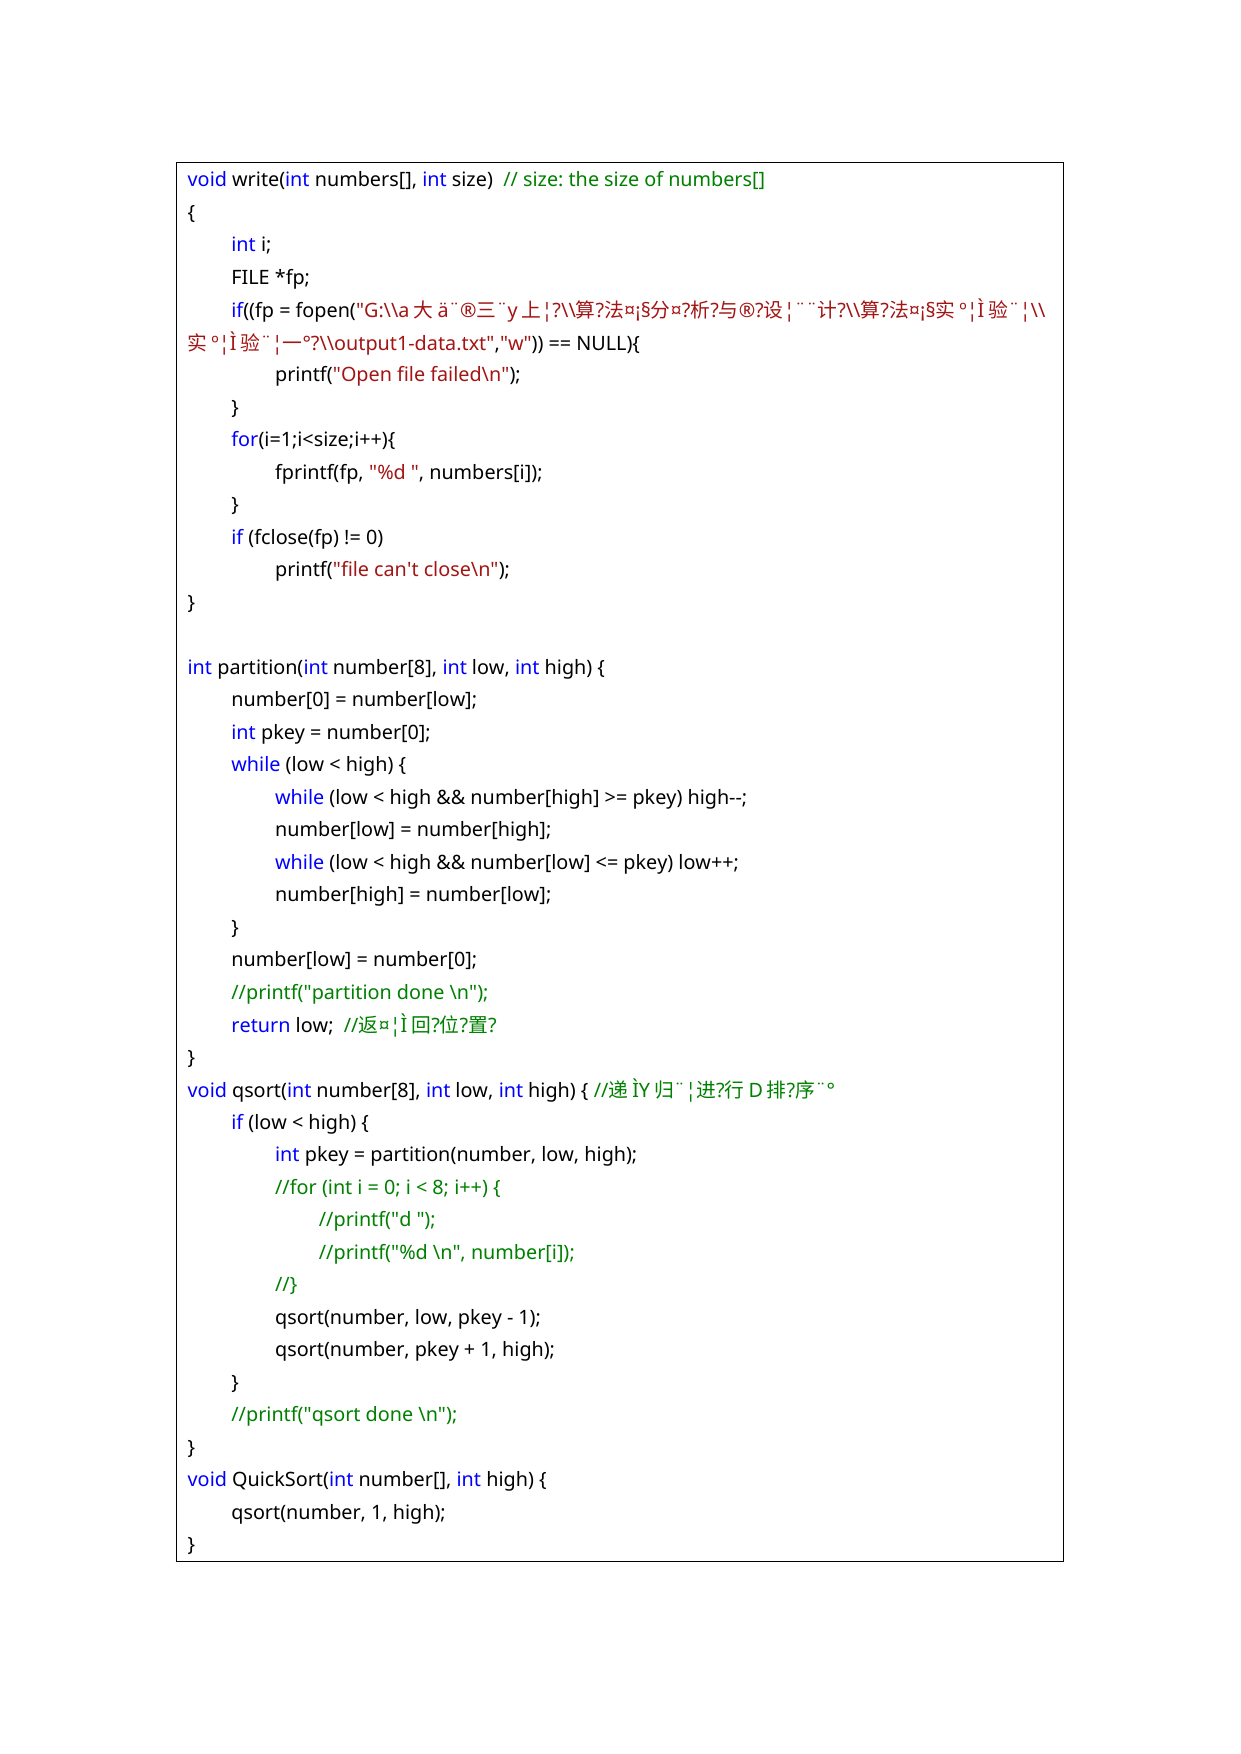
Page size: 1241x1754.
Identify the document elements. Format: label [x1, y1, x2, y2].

table_cell [177, 163, 1063, 1561]
